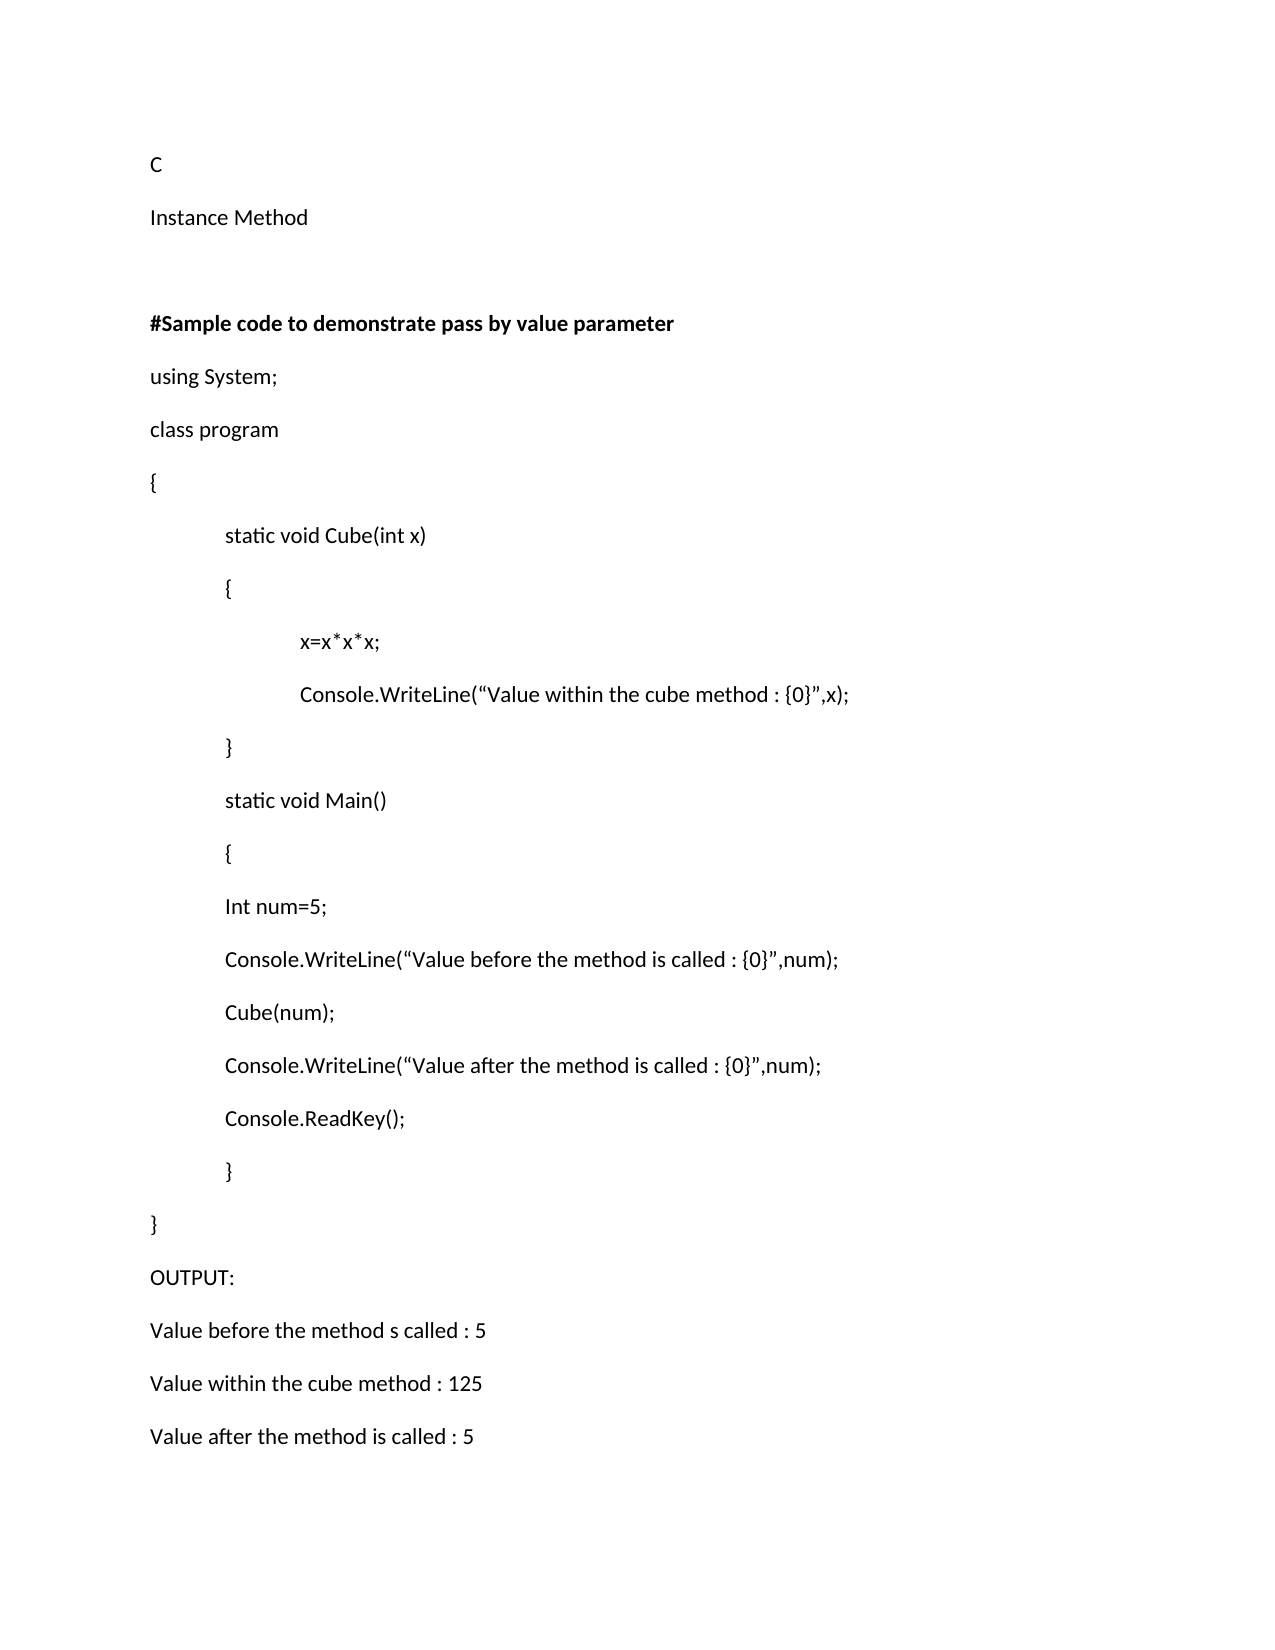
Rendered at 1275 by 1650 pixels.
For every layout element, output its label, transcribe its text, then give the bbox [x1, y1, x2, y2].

text static void Cube(int x) [150, 521, 1125, 549]
text Console.WriteLine(“Value after the method is called : {0}”,num); [150, 1051, 1125, 1079]
text #Sample code to demonstrate pass by value parameter [150, 309, 1125, 337]
text { [150, 468, 1125, 496]
text Console.ReadKey(); [150, 1104, 1125, 1132]
text Console.WriteLine(“Value before the method is called : {0}”,num); [150, 945, 1125, 973]
text Console.WriteLine(“Value within the cube method : {0}”,x); [150, 680, 1125, 708]
text } [150, 1157, 1125, 1185]
text C [150, 150, 1125, 178]
text OUTPUT: [150, 1263, 1125, 1291]
text } [150, 1210, 1125, 1238]
text class program [150, 415, 1125, 443]
text static void Main() [150, 786, 1125, 814]
text Cube(num); [150, 998, 1125, 1026]
text Int num=5; [150, 892, 1125, 920]
text using System; [150, 362, 1125, 390]
text Instance Method [150, 203, 1125, 231]
text { [150, 574, 1125, 602]
text { [150, 839, 1125, 867]
text } [150, 733, 1125, 761]
text Value after the method is called : 5 [150, 1422, 1125, 1451]
text x=x*x*x; [150, 627, 1125, 655]
text Value before the method s called : 5 [150, 1316, 1125, 1344]
text Value within the cube method : 125 [150, 1369, 1125, 1397]
